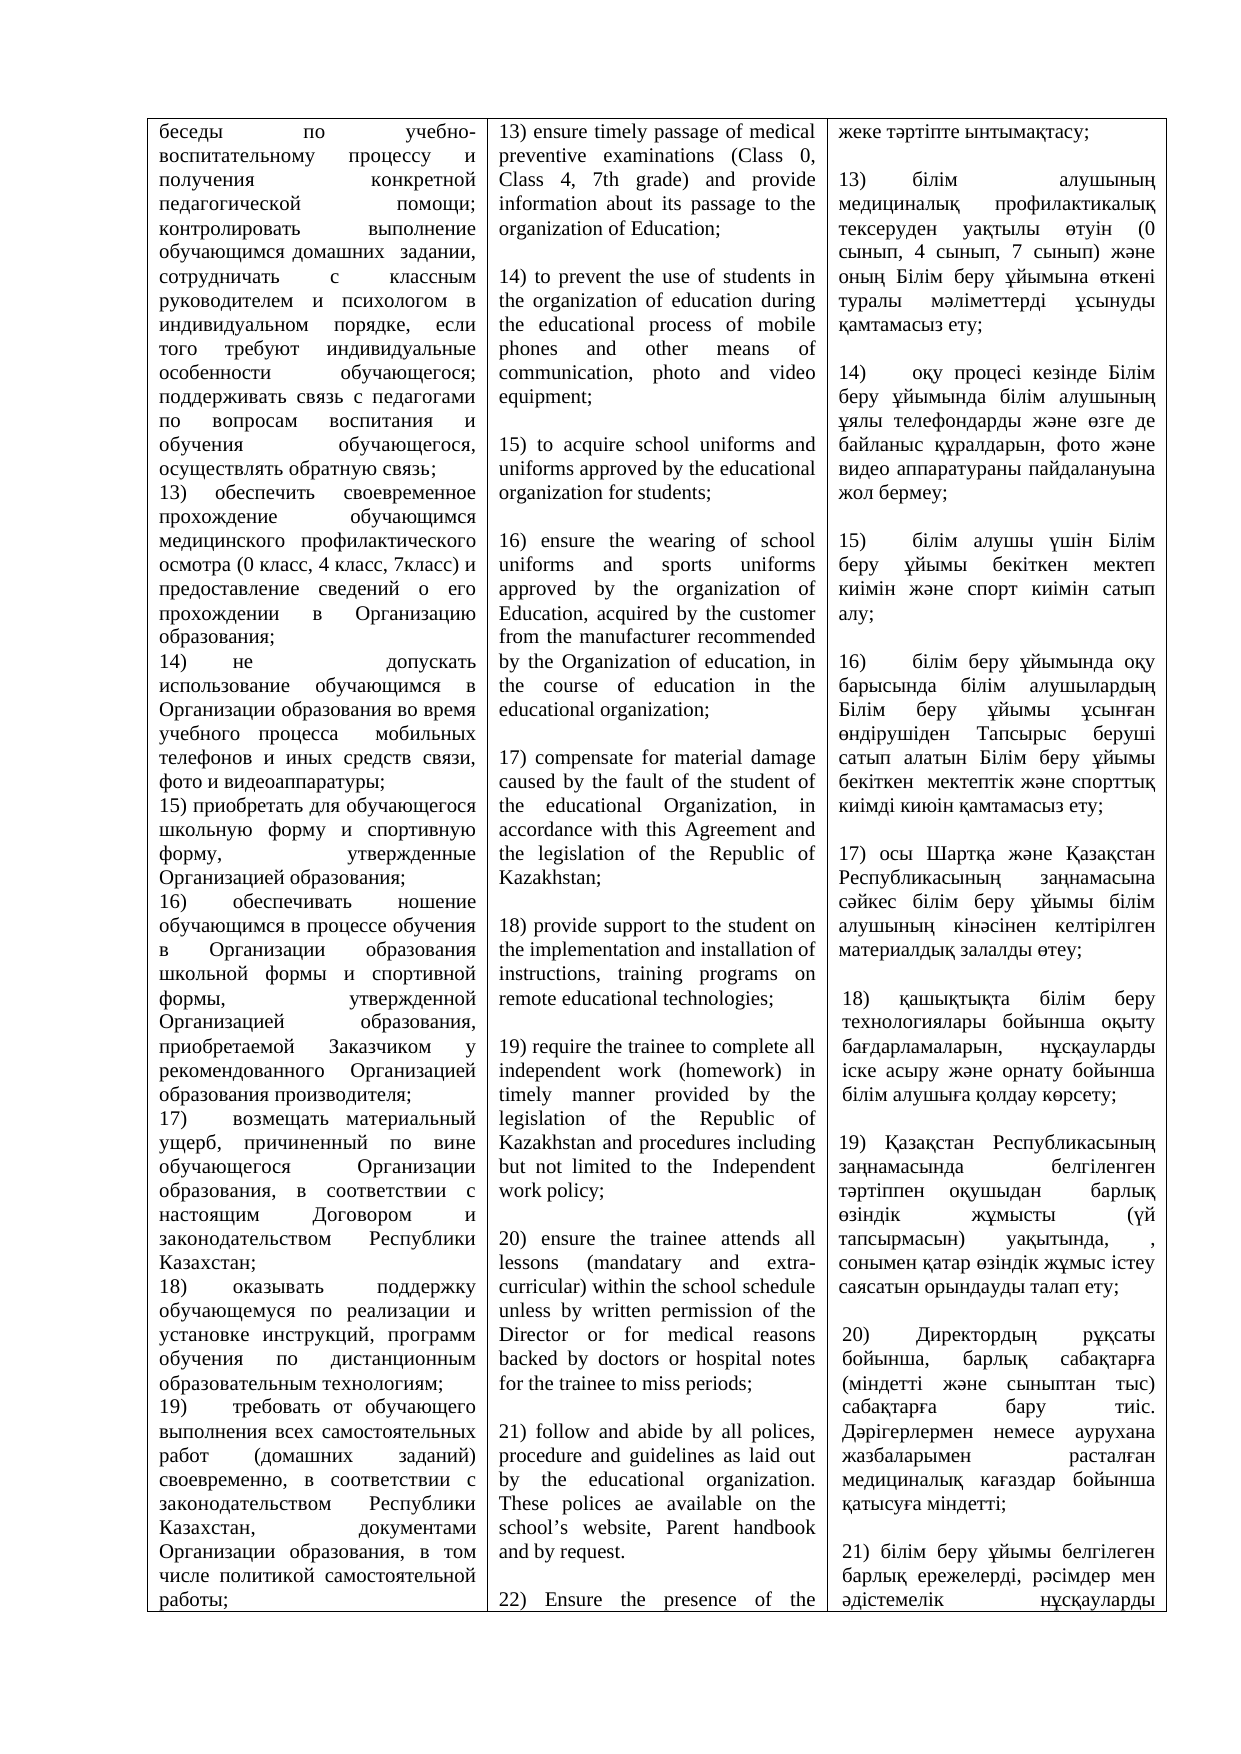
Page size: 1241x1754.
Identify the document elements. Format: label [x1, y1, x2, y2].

table_header [488, 119, 827, 1611]
table_header [148, 119, 487, 1611]
table_header [828, 119, 1166, 1611]
